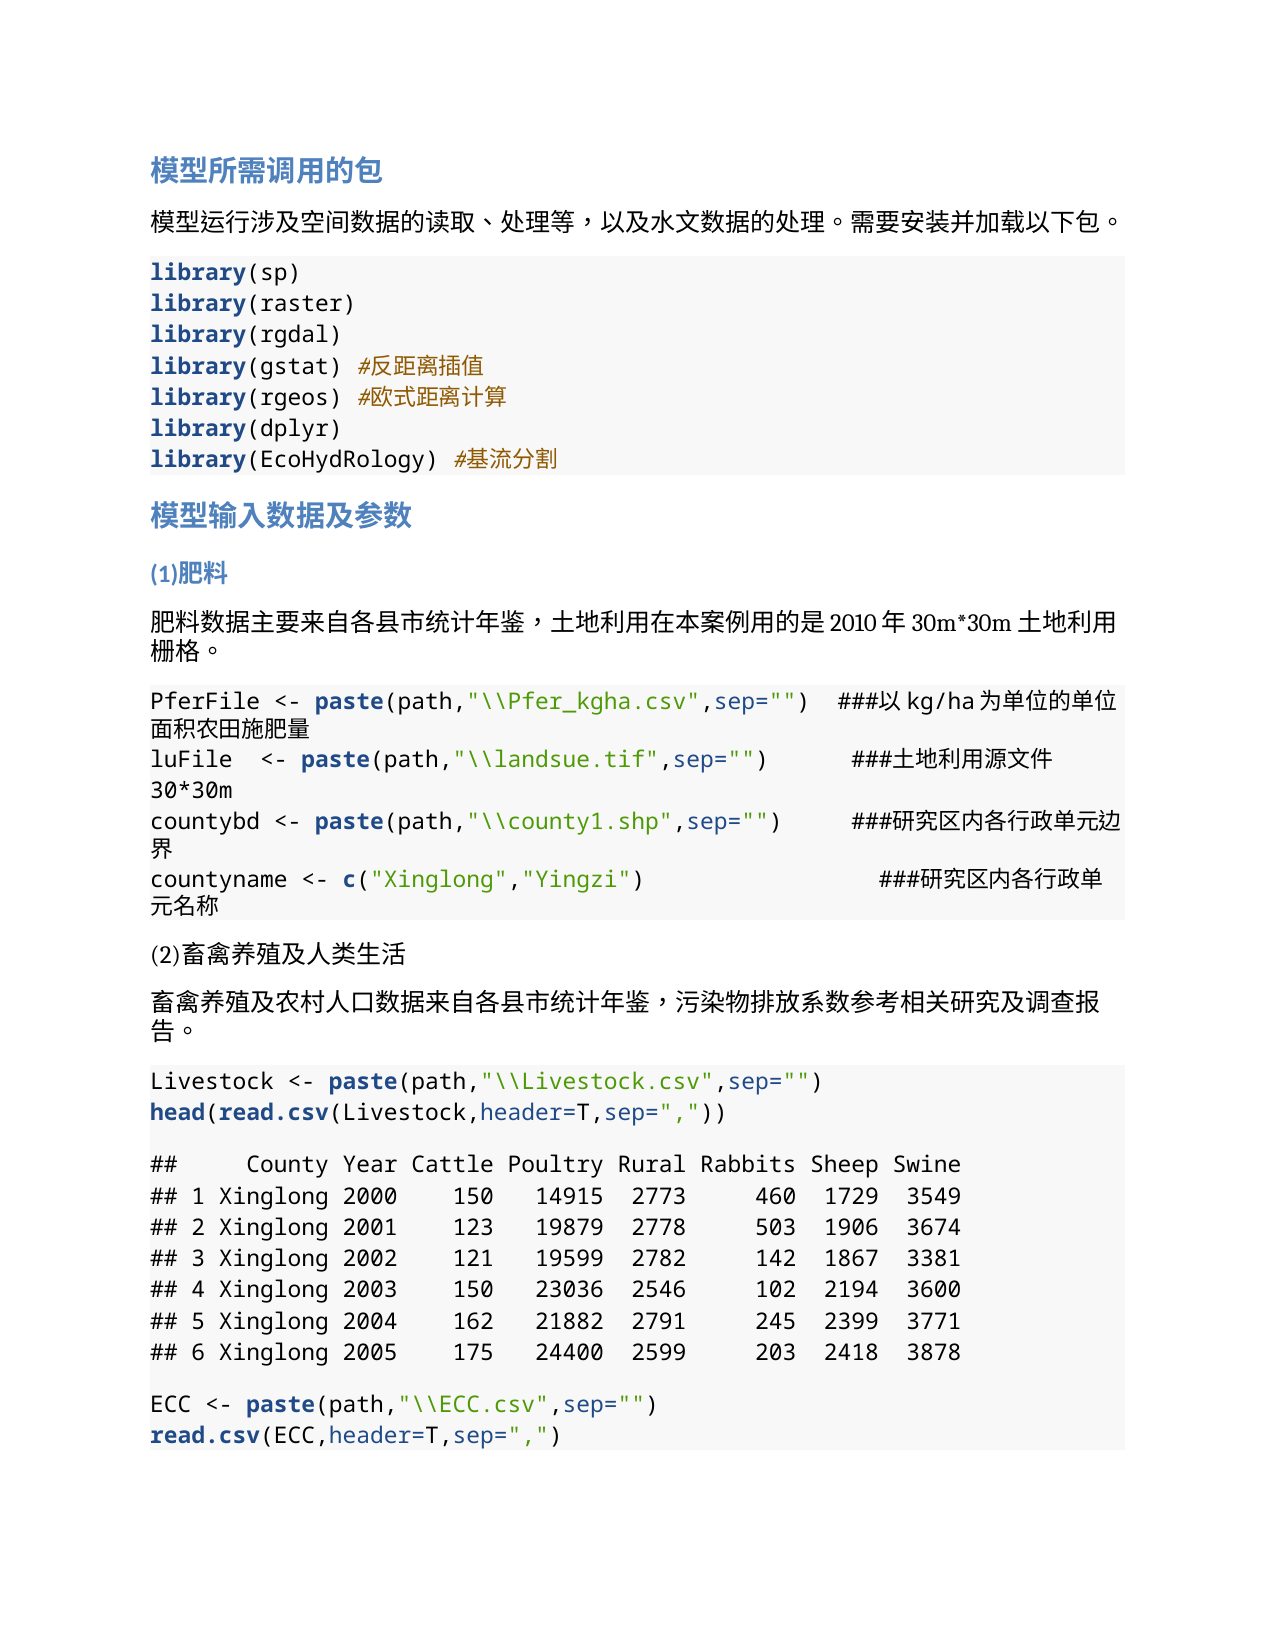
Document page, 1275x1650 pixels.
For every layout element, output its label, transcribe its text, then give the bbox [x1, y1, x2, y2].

text 畜禽养殖及农村人口数据来自各县市统计年鉴，污染物排放系数参考相关研究及调查报告。 [150, 989, 1125, 1046]
text Livestock <- paste(path,"\\Livestock.csv",sep="") head(read.csv(Livestock,header=T,sep=",")) [727, 1065, 1125, 1127]
subtitle (1)肥料 [150, 556, 1125, 590]
text ## County Year Cattle Poultry Rural Rabbits Sheep Swine ## 1 Xinglong 2000 150 14915 2773 460 1729 3549 ## 2 Xinglong 2001 123 19879 2778 503 1906 3674 ## 3 Xinglong 2002 121 19599 2782 142 1867 3381 ## 4 Xinglong 2003 150 23036 2546 102 2194 3600 ## 5 Xinglong 2004 162 21882 2791 245 2399 3771 ## 6 Xinglong 2005 175 24400 2599 203 2418 3878 [150, 1148, 1125, 1367]
text library(sp) library(raster) library(rgdal) library(gstat) #反距离插值 library(rgeos) #欧式距离计算 library(dplyr) library(EcoHydRology) #基流分割 [150, 256, 1125, 475]
text 模型运行涉及空间数据的读取、处理等，以及水文数据的处理。需要安装并加载以下包。 [150, 208, 1125, 237]
subtitle 模型输入数据及参数 [150, 496, 1125, 535]
text ECC <- paste(path,"\\ECC.csv",sep="") read.csv(ECC,header=T,sep=",") [562, 1388, 1125, 1450]
text PferFile <- paste(path,"\\Pfer_kgha.csv",sep="") ###以kg/ha为单位的单位面积农田施肥量 luFile <- paste(path,"\\landsue.tif",sep="") ###土地利用源文件30*30m countybd <- paste(path,"\\county1.shp",sep="") ###研究区内各行政单元边界 countyname <- c("Xinglong","Yingzi") ###研究区内各行政单元名称 [173, 685, 1125, 920]
subtitle 模型所需调用的包 [150, 150, 1125, 190]
text 肥料数据主要来自各县市统计年鉴，土地利用在本案例用的是2010年30m*30m土地利用栅格。 [150, 609, 1125, 666]
text (2)畜禽养殖及人类生活 [150, 941, 1125, 970]
